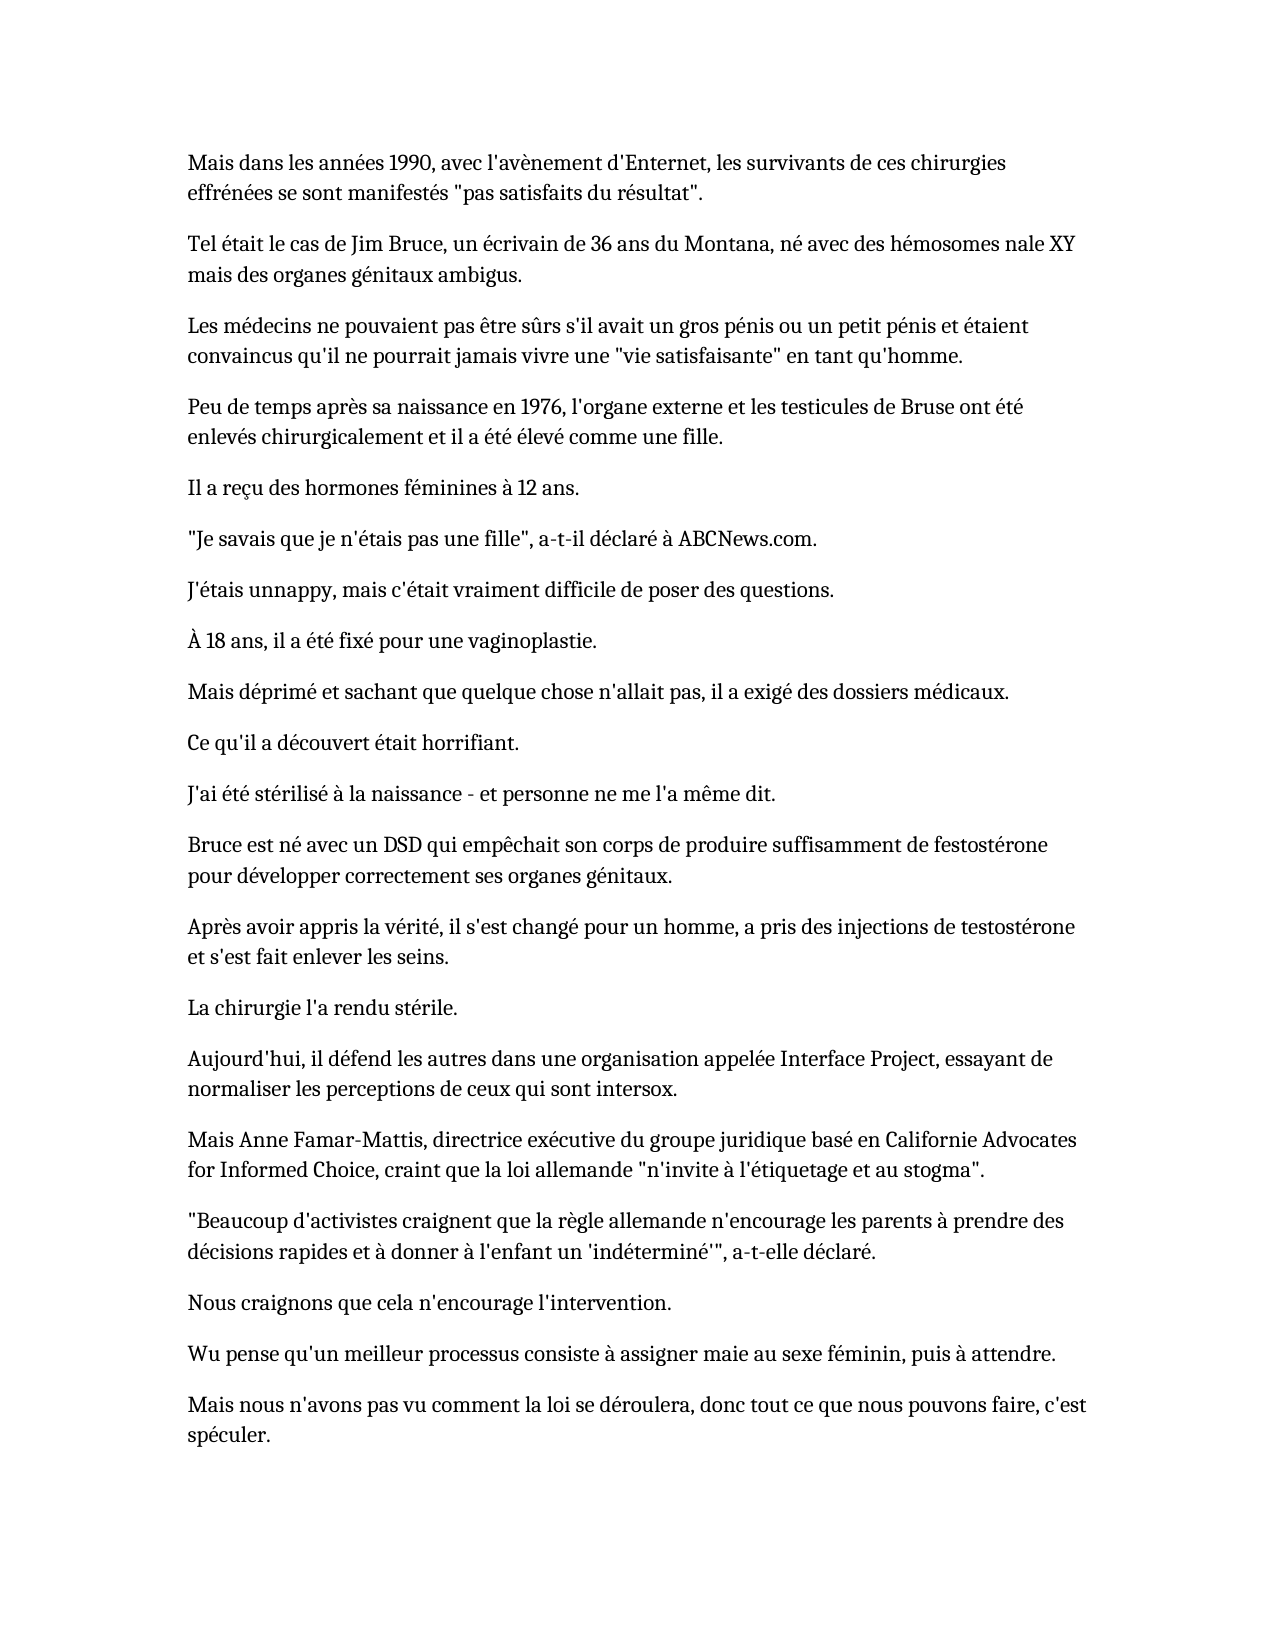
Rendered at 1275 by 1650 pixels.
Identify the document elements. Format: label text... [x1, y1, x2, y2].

text Peu de temps après sa naissance en 1976, l'organe externe et les testicules de Bruse ont été enlevés chirurgicalement et il a été élevé comme une fille. [187, 394, 1087, 450]
text Mais nous n'avons pas vu comment la loi se déroulera, donc tout ce que nous pouvons faire, c'est spéculer. [187, 1392, 1087, 1448]
text Les médecins ne pouvaient pas être sûrs s'il avait un gros pénis ou un petit pénis et étaient convaincus qu'il ne pourrait jamais vivre une "vie satisfaisante" en tant qu'homme. [187, 312, 1087, 369]
text Mais déprimé et sachant que quelque chose n'allait pas, il a exigé des dossiers médicaux. [187, 679, 1087, 706]
text Après avoir appris la vérité, il s'est changé pour un homme, a pris des injections de testostérone et s'est fait enlever les seins. [187, 913, 1087, 970]
text Mais Anne Famar-Mattis, directrice exécutive du groupe juridique basé en Californie Advocates for Informed Choice, craint que la loi allemande "n'invite à l'étiquetage et au stogma". [187, 1127, 1087, 1184]
text Ce qu'il a découvert était horrifiant. [187, 730, 1087, 757]
text La chirurgie l'a rendu stérile. [187, 995, 1087, 1021]
text À 18 ans, il a été fixé pour une vaginoplastie. [187, 628, 1087, 654]
text "Je savais que je n'étais pas une fille", a-t-il déclaré à ABCNews.com. [187, 526, 1087, 552]
text Bruce est né avec un DSD qui empêchait son corps de produire suffisamment de festostérone pour développer correctement ses organes génitaux. [187, 832, 1087, 889]
text Wu pense qu'un meilleur processus consiste à assigner maie au sexe féminin, puis à attendre. [187, 1341, 1087, 1367]
text J'étais unnappy, mais c'était vraiment difficile de poser des questions. [187, 577, 1087, 603]
text Aujourd'hui, il défend les autres dans une organisation appelée Interface Project, essayant de normaliser les perceptions de ceux qui sont intersox. [187, 1046, 1087, 1102]
text Nous craignons que cela n'encourage l'intervention. [187, 1289, 1087, 1316]
text "Beaucoup d'activistes craignent que la règle allemande n'encourage les parents à prendre des décisions rapides et à donner à l'enfant un 'indéterminé'", a-t-elle déclaré. [187, 1208, 1087, 1265]
text Mais dans les années 1990, avec l'avènement d'Enternet, les survivants de ces chirurgies effrénées se sont manifestés "pas satisfaits du résultat". [187, 150, 1087, 207]
text Tel était le cas de Jim Bruce, un écrivain de 36 ans du Montana, né avec des hémosomes nale XY mais des organes génitaux ambigus. [187, 231, 1087, 288]
text Il a reçu des hormones féminines à 12 ans. [187, 475, 1087, 501]
text J'ai été stérilisé à la naissance - et personne ne me l'a même dit. [187, 781, 1087, 808]
